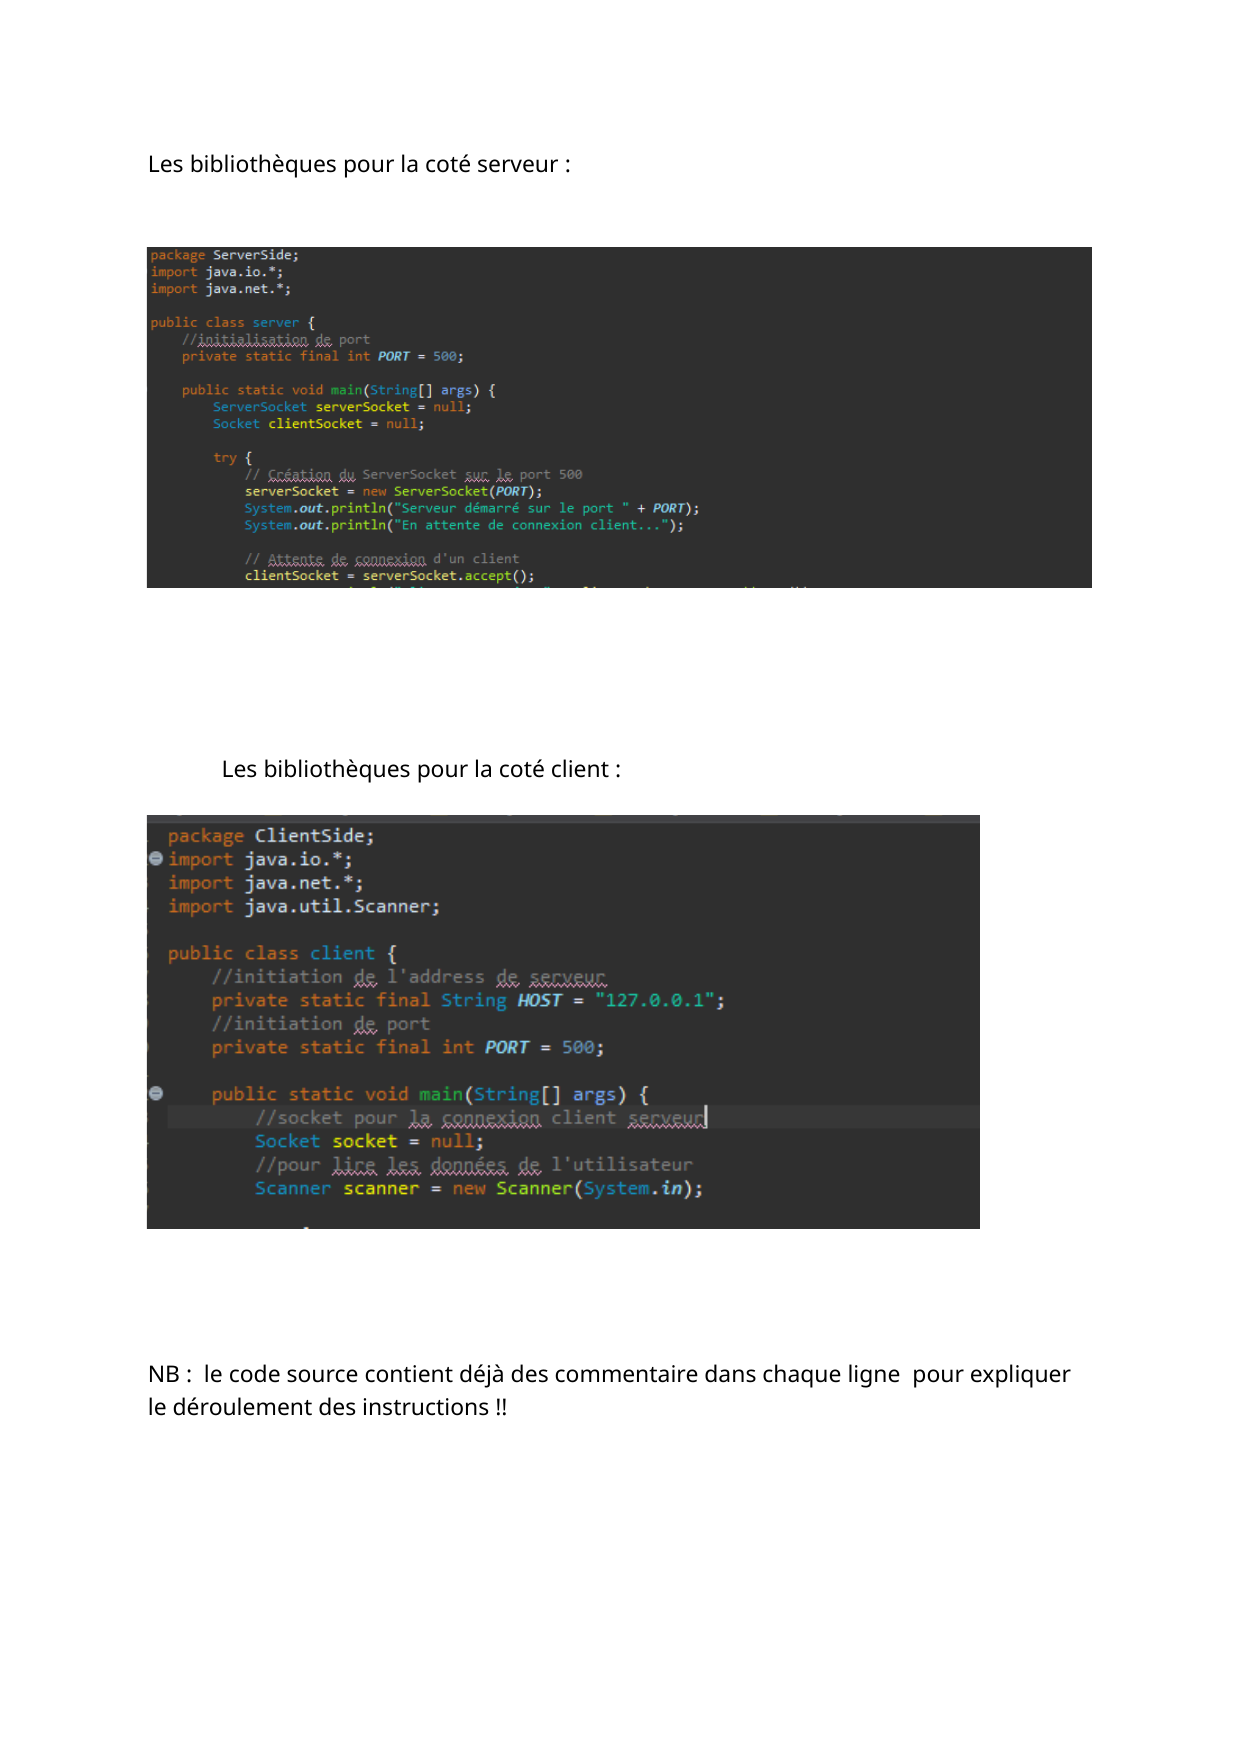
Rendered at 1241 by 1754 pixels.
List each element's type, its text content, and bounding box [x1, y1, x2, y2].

picture [146, 815, 980, 1229]
picture [146, 247, 1092, 588]
text Les bibliothèques pour la coté client : [148, 753, 1093, 784]
text NB : le code source contient déjà des commentaire dans chaque ligne pour expliquer le déroulement des instructions !! [148, 1358, 1093, 1423]
text Les bibliothèques pour la coté serveur : [148, 148, 1093, 179]
